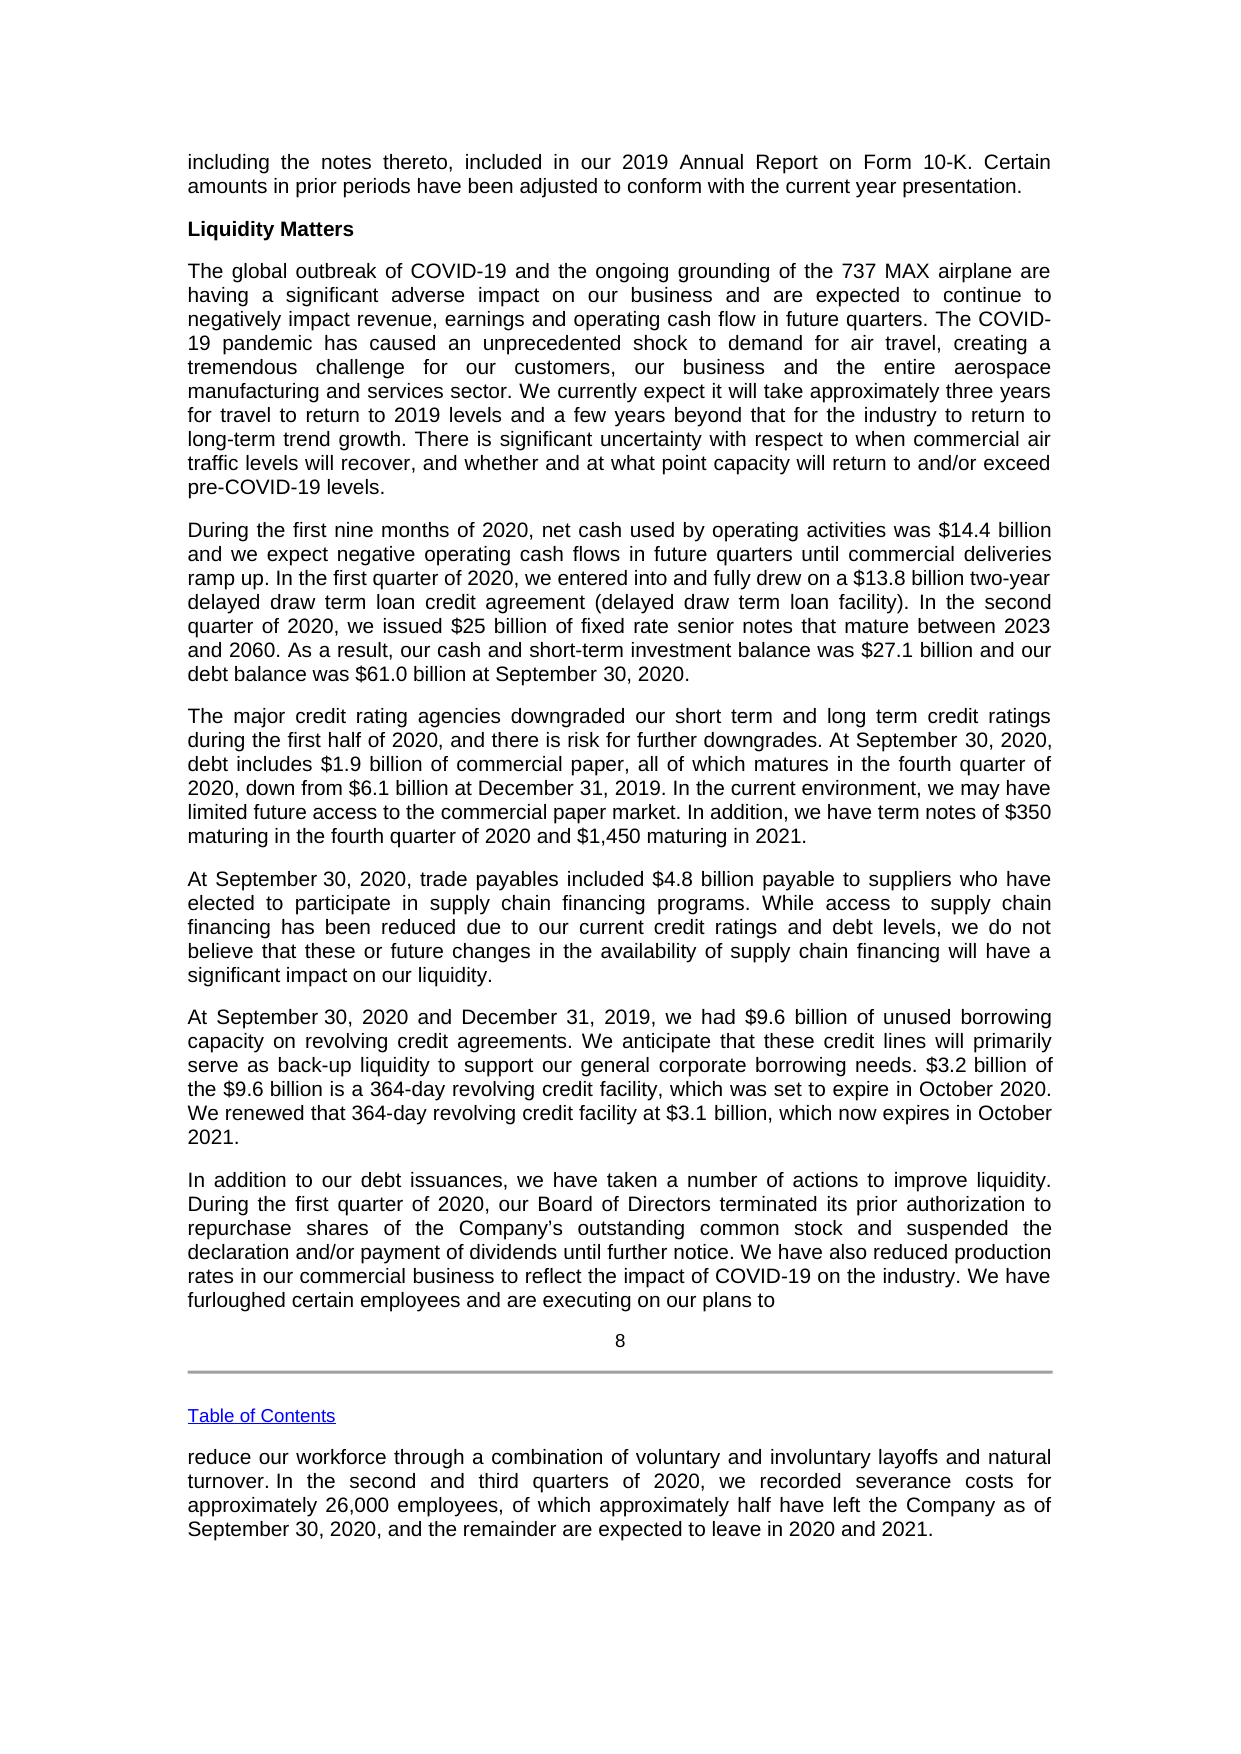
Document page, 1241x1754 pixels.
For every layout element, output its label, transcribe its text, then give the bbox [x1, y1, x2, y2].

text In addition to our debt issuances, we have taken a number of actions to improve liquidity. During the first quarter of 2020, our Board of Directors terminated its prior authorization to repurchase shares of the Company’s outstanding common stock and suspended the declaration and/or payment of dividends until further notice. We have also reduced production rates in our commercial business to reflect the impact of COVID-19 on the industry. We have furloughed certain employees and are executing on our plans to [187, 1168, 1053, 1311]
text During the first nine months of 2020, net cash used by operating activities was $14.4 billion and we expect negative operating cash flows in future quarters until commercial deliveries ramp up. In the first quarter of 2020, we entered into and fully drew on a $13.8 billion two-year delayed draw term loan credit agreement (delayed draw term loan facility). In the second quarter of 2020, we issued $25 billion of fixed rate senior notes that mature between 2023 and 2060. As a result, our cash and short-term investment balance was $27.1 billion and our debt balance was $61.0 billion at September 30, 2020. [187, 518, 1053, 685]
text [187, 150, 1053, 198]
text 8 [187, 1330, 1053, 1352]
text Table of Contents [187, 1404, 1053, 1426]
text The major credit rating agencies downgraded our short term and long term credit ratings during the first half of 2020, and there is risk for further downgrades. At September 30, 2020, debt includes $1.9 billion of commercial paper, all of which matures in the fourth quarter of 2020, down from $6.1 billion at December 31, 2019. In the current environment, we may have limited future access to the commercial paper market. In addition, we have term notes of $350 maturing in the fourth quarter of 2020 and $1,450 maturing in 2021. [187, 704, 1053, 848]
text At September 30, 2020, trade payables included $4.8 billion payable to suppliers who have elected to participate in supply chain financing programs. While access to supply chain financing has been reduced due to our current credit ratings and debt levels, we do not believe that these or future changes in the availability of supply chain financing will have a significant impact on our liquidity. [187, 867, 1053, 986]
text reduce our workforce through a combination of voluntary and involuntary layoffs and natural turnover. In the second and third quarters of 2020, we recorded severance costs for approximately 26,000 employees, of which approximately half have left the Company as of September 30, 2020, and the remainder are expected to leave in 2020 and 2021. [187, 1445, 1053, 1541]
text At September 30, 2020 and December 31, 2019, we had $9.6 billion of unused borrowing capacity on revolving credit agreements. We anticipate that these credit lines will primarily serve as back-up liquidity to support our general corporate borrowing needs. $3.2 billion of the $9.6 billion is a 364-day revolving credit facility, which was set to expire in October 2020. We renewed that 364-day revolving credit facility at $3.1 billion, which now expires in October 2021. [187, 1005, 1053, 1149]
text Liquidity Matters [187, 217, 1053, 241]
text The global outbreak of COVID-19 and the ongoing grounding of the 737 MAX airplane are having a significant adverse impact on our business and are expected to continue to negatively impact revenue, earnings and operating cash flow in future quarters. The COVID-19 pandemic has caused an unprecedented shock to demand for air travel, creating a tremendous challenge for our customers, our business and the entire aerospace manufacturing and services sector. We currently expect it will take approximately three years for travel to return to 2019 levels and a few years beyond that for the industry to return to long-term trend growth. There is significant uncertainty with respect to when commercial air traffic levels will recover, and whether and at what point capacity will return to and/or exceed pre-COVID-19 levels. [187, 259, 1053, 499]
